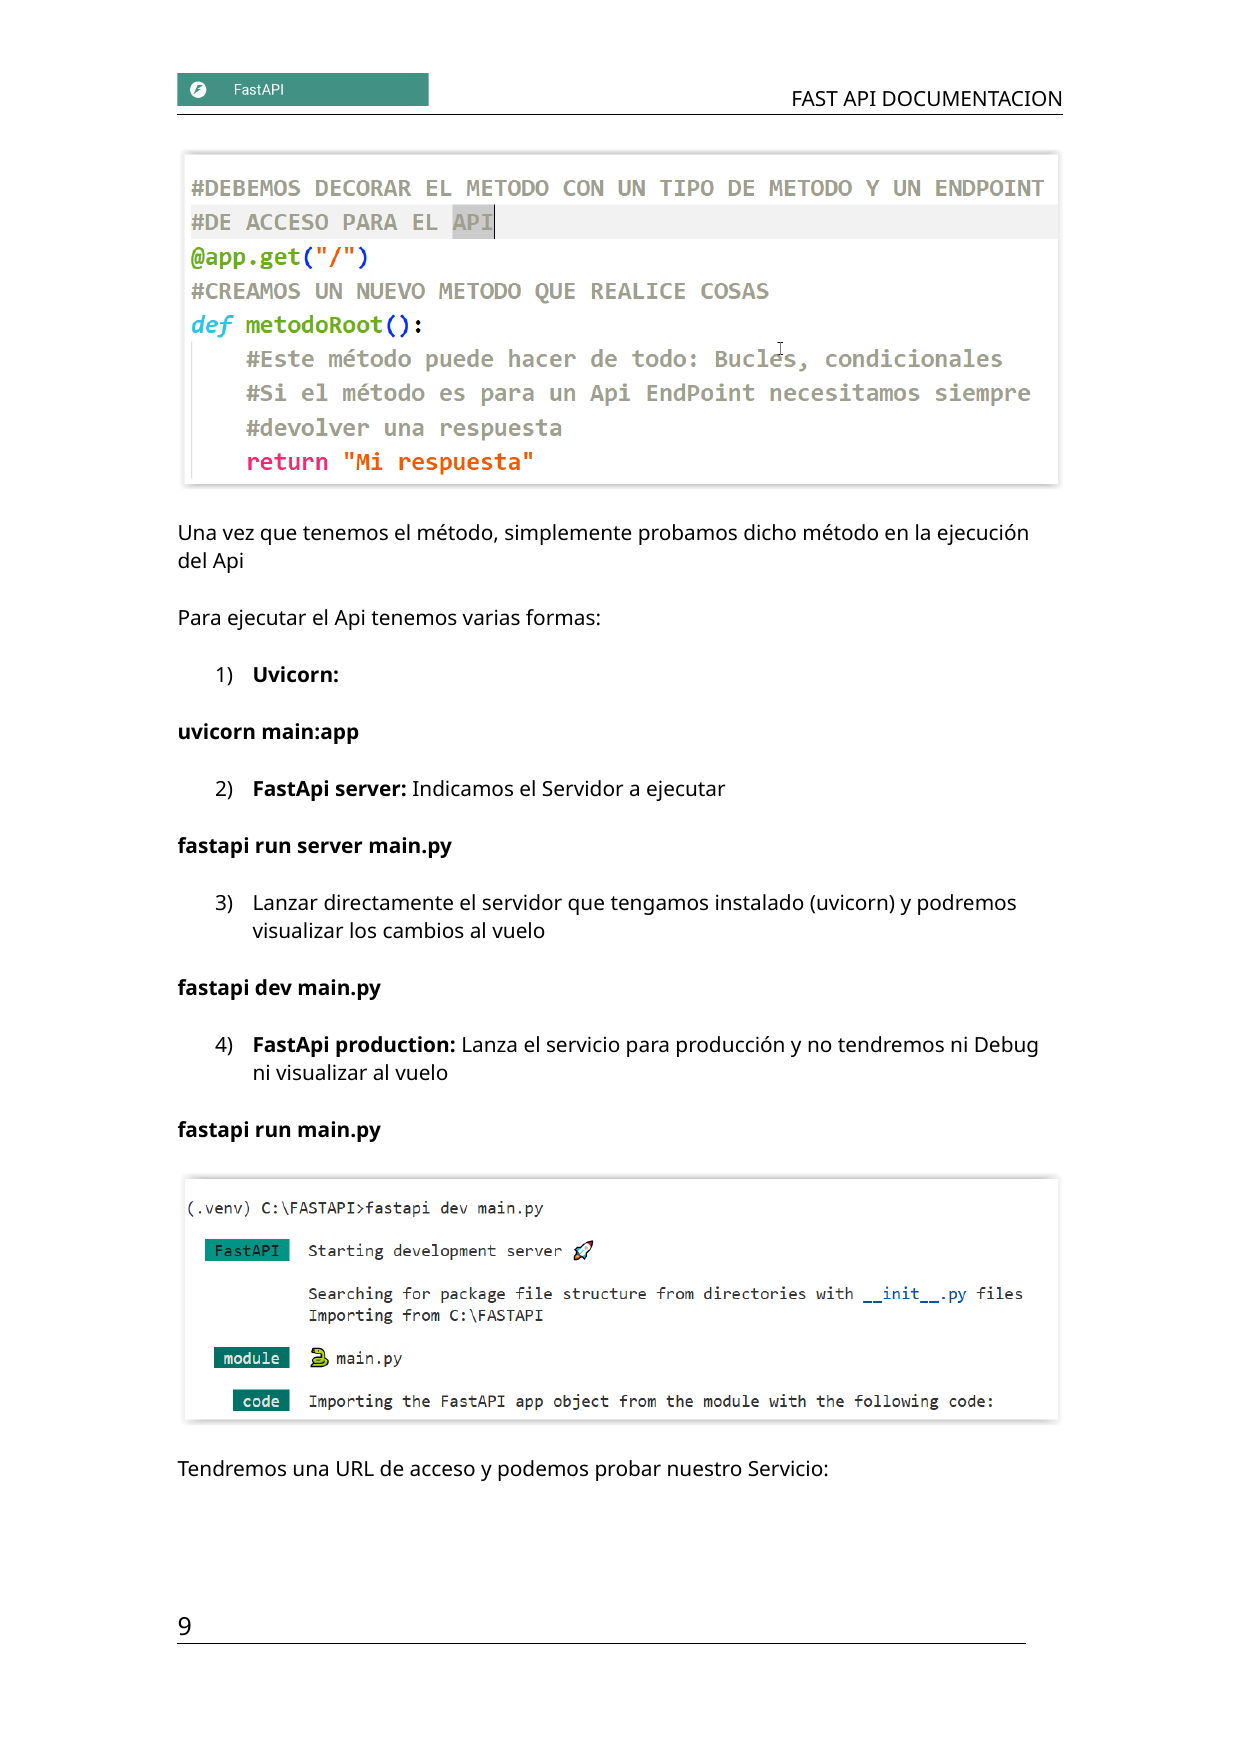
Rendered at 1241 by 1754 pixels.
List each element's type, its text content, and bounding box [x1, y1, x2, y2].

text Tendremos una URL de acceso y podemos probar nuestro Servicio: [177, 1454, 1063, 1483]
picture [177, 1172, 1063, 1426]
text fastapi run server main.py [177, 831, 1063, 859]
picture [177, 73, 429, 106]
list Uvicorn: [215, 660, 1063, 688]
text Para ejecutar el Api tenemos varias formas: [177, 603, 1063, 632]
text uvicorn main:app [177, 717, 1063, 745]
list Lanzar directamente el servidor que tengamos instalado (uvicorn) y podremos visualizar los cambios al vuelo [215, 888, 1063, 944]
text Una vez que tenemos el método, simplemente probamos dicho método en la ejecución del Api [177, 518, 1063, 575]
list FastApi production: Lanza el servicio para producción y no tendremos ni Debug ni visualizar al vuelo [215, 1030, 1063, 1087]
text fastapi dev main.py [177, 973, 1063, 1001]
list FastApi server: Indicamos el Servidor a ejecutar [215, 774, 1063, 802]
text fastapi run main.py [177, 1115, 1063, 1143]
picture [177, 147, 1063, 490]
